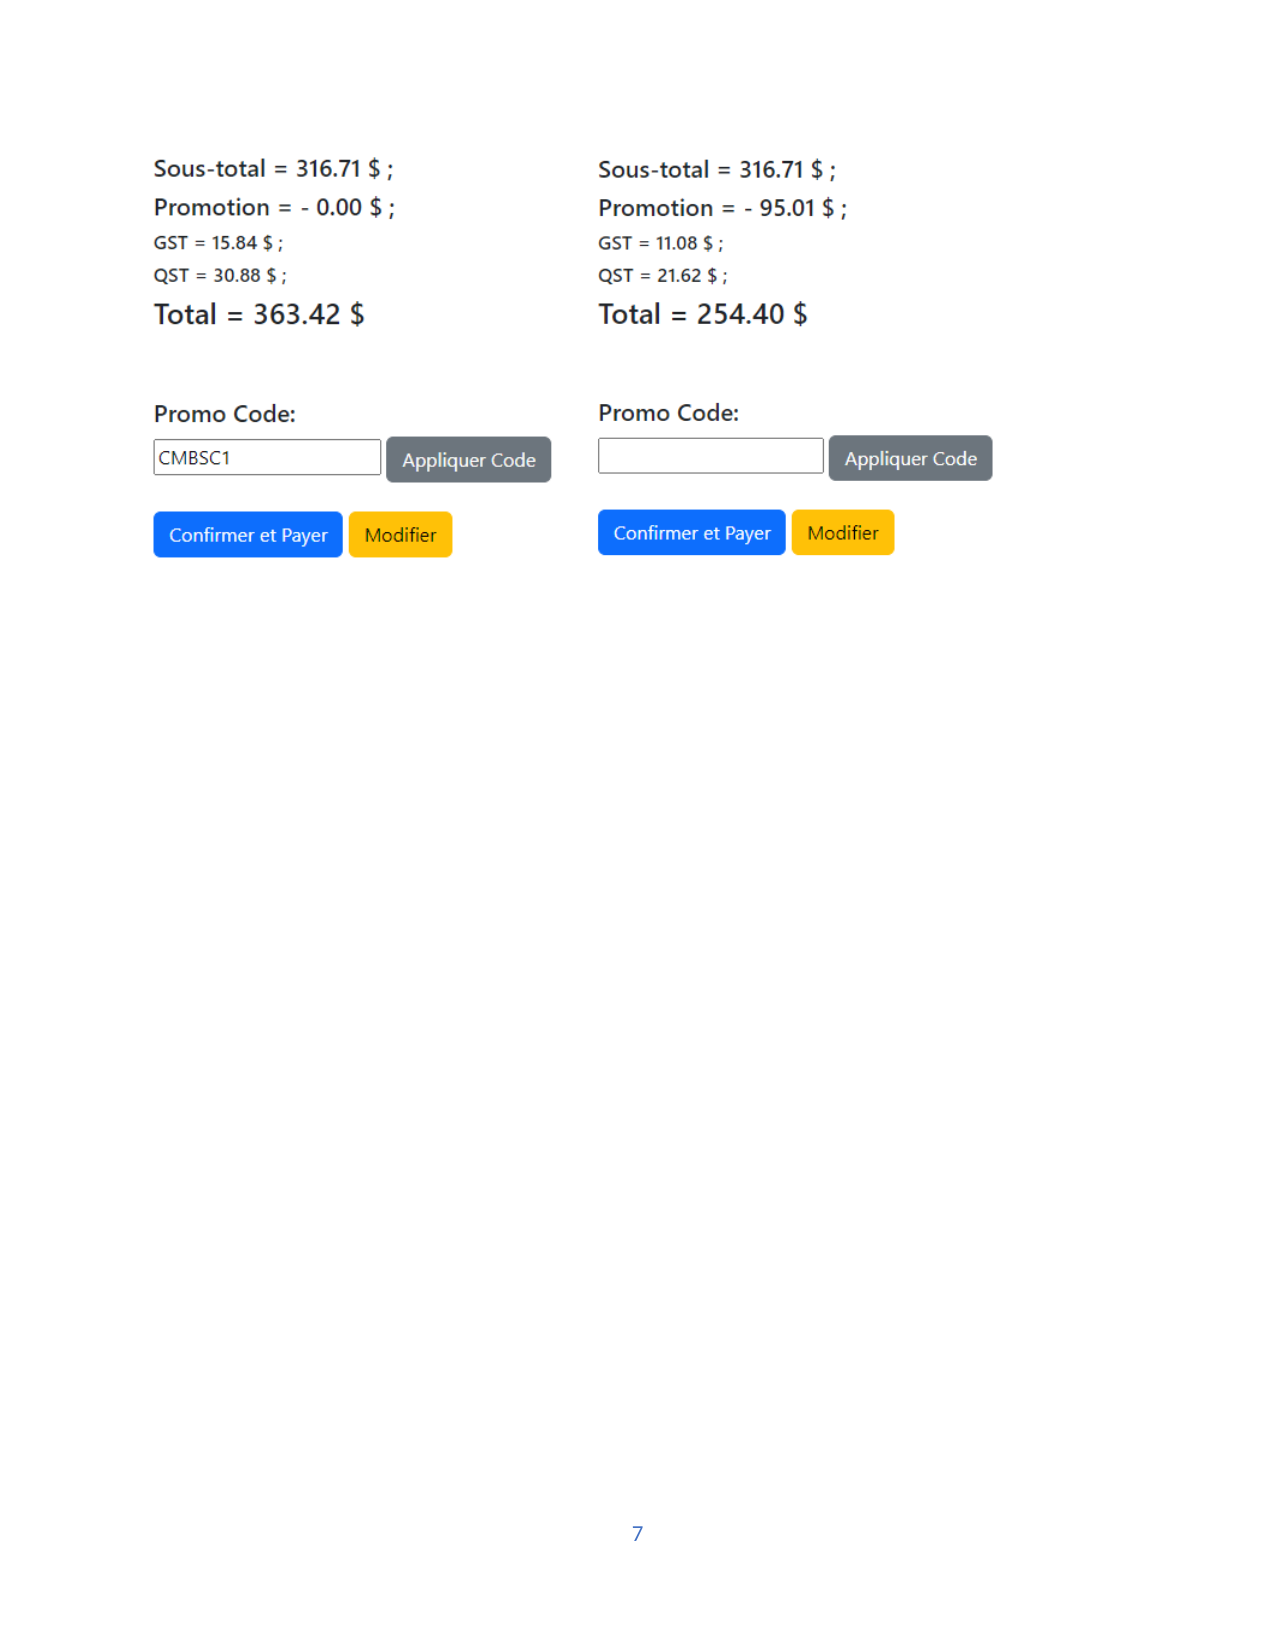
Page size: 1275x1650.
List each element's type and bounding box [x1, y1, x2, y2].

picture [150, 150, 555, 566]
picture [591, 150, 1001, 566]
